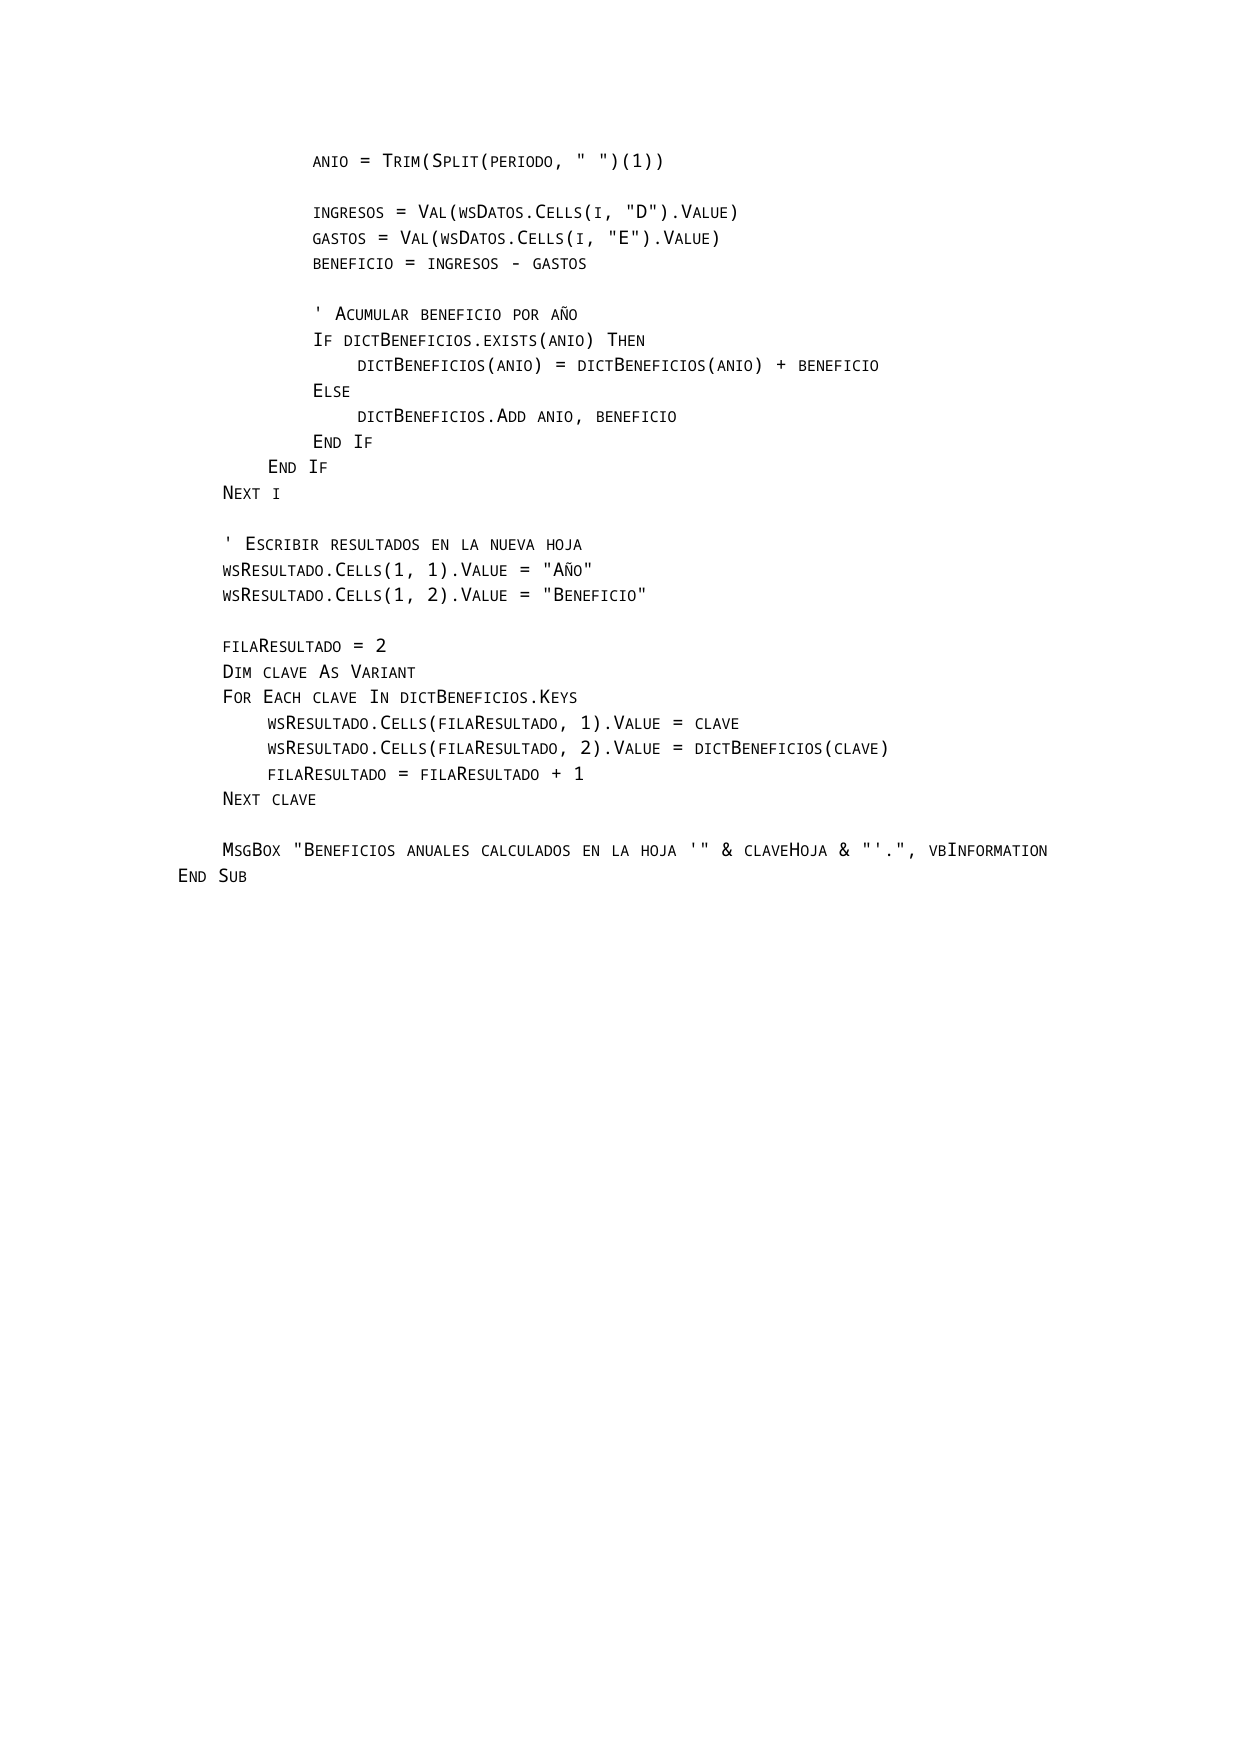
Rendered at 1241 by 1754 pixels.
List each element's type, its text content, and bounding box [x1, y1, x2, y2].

text Else [177, 377, 1063, 403]
text dictBeneficios.Add anio, beneficio [177, 403, 1063, 428]
text anio = Trim(Split(periodo, " ")(1)) [177, 148, 1063, 173]
text End If [177, 428, 1063, 454]
text Next i [177, 479, 1063, 505]
text wsResultado.Cells(filaResultado, 2).Value = dictBeneficios(clave) [177, 734, 1063, 760]
text ' Acumular beneficio por año [177, 301, 1063, 326]
text If dictBeneficios.exists(anio) Then [177, 326, 1063, 352]
text filaResultado = filaResultado + 1 [177, 760, 1063, 786]
text dictBeneficios(anio) = dictBeneficios(anio) + beneficio [177, 352, 1063, 377]
text gastos = Val(wsDatos.Cells(i, "E").Value) [177, 224, 1063, 250]
text wsResultado.Cells(filaResultado, 1).Value = clave [177, 709, 1063, 734]
text ' Escribir resultados en la nueva hoja [177, 530, 1063, 556]
text beneficio = ingresos - gastos [177, 250, 1063, 275]
text End Sub [177, 862, 1063, 888]
text wsResultado.Cells(1, 2).Value = "Beneficio" [177, 581, 1063, 607]
text End If [177, 454, 1063, 479]
text filaResultado = 2 [177, 632, 1063, 658]
text MsgBox "Beneficios anuales calculados en la hoja '" & claveHoja & "'.", vbInformation [177, 837, 1063, 862]
text wsResultado.Cells(1, 1).Value = "Año" [177, 556, 1063, 581]
text For Each clave In dictBeneficios.Keys [177, 683, 1063, 709]
text ingresos = Val(wsDatos.Cells(i, "D").Value) [177, 199, 1063, 224]
text Next clave [177, 786, 1063, 811]
text Dim clave As Variant [177, 658, 1063, 683]
